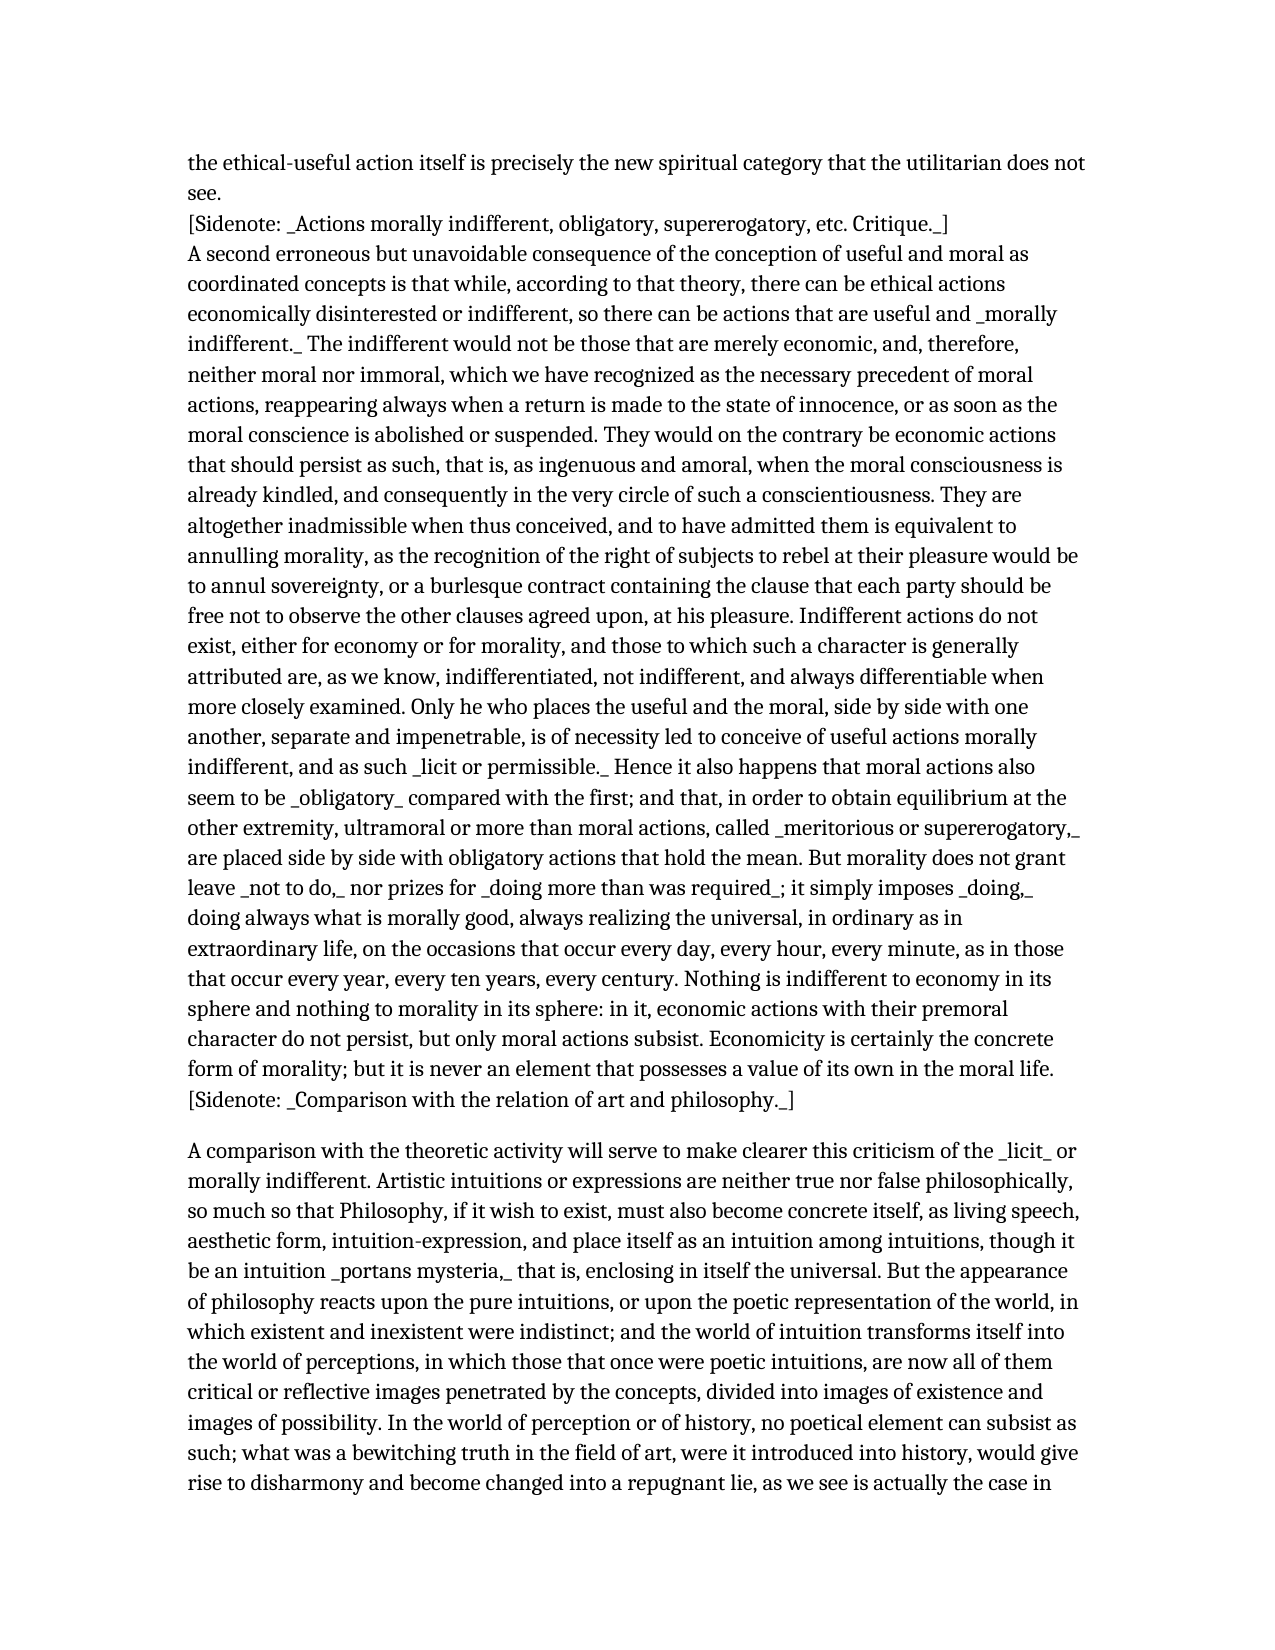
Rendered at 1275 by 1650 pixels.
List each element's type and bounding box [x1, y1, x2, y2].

text [187, 150, 1087, 1113]
text [187, 1137, 1087, 1496]
